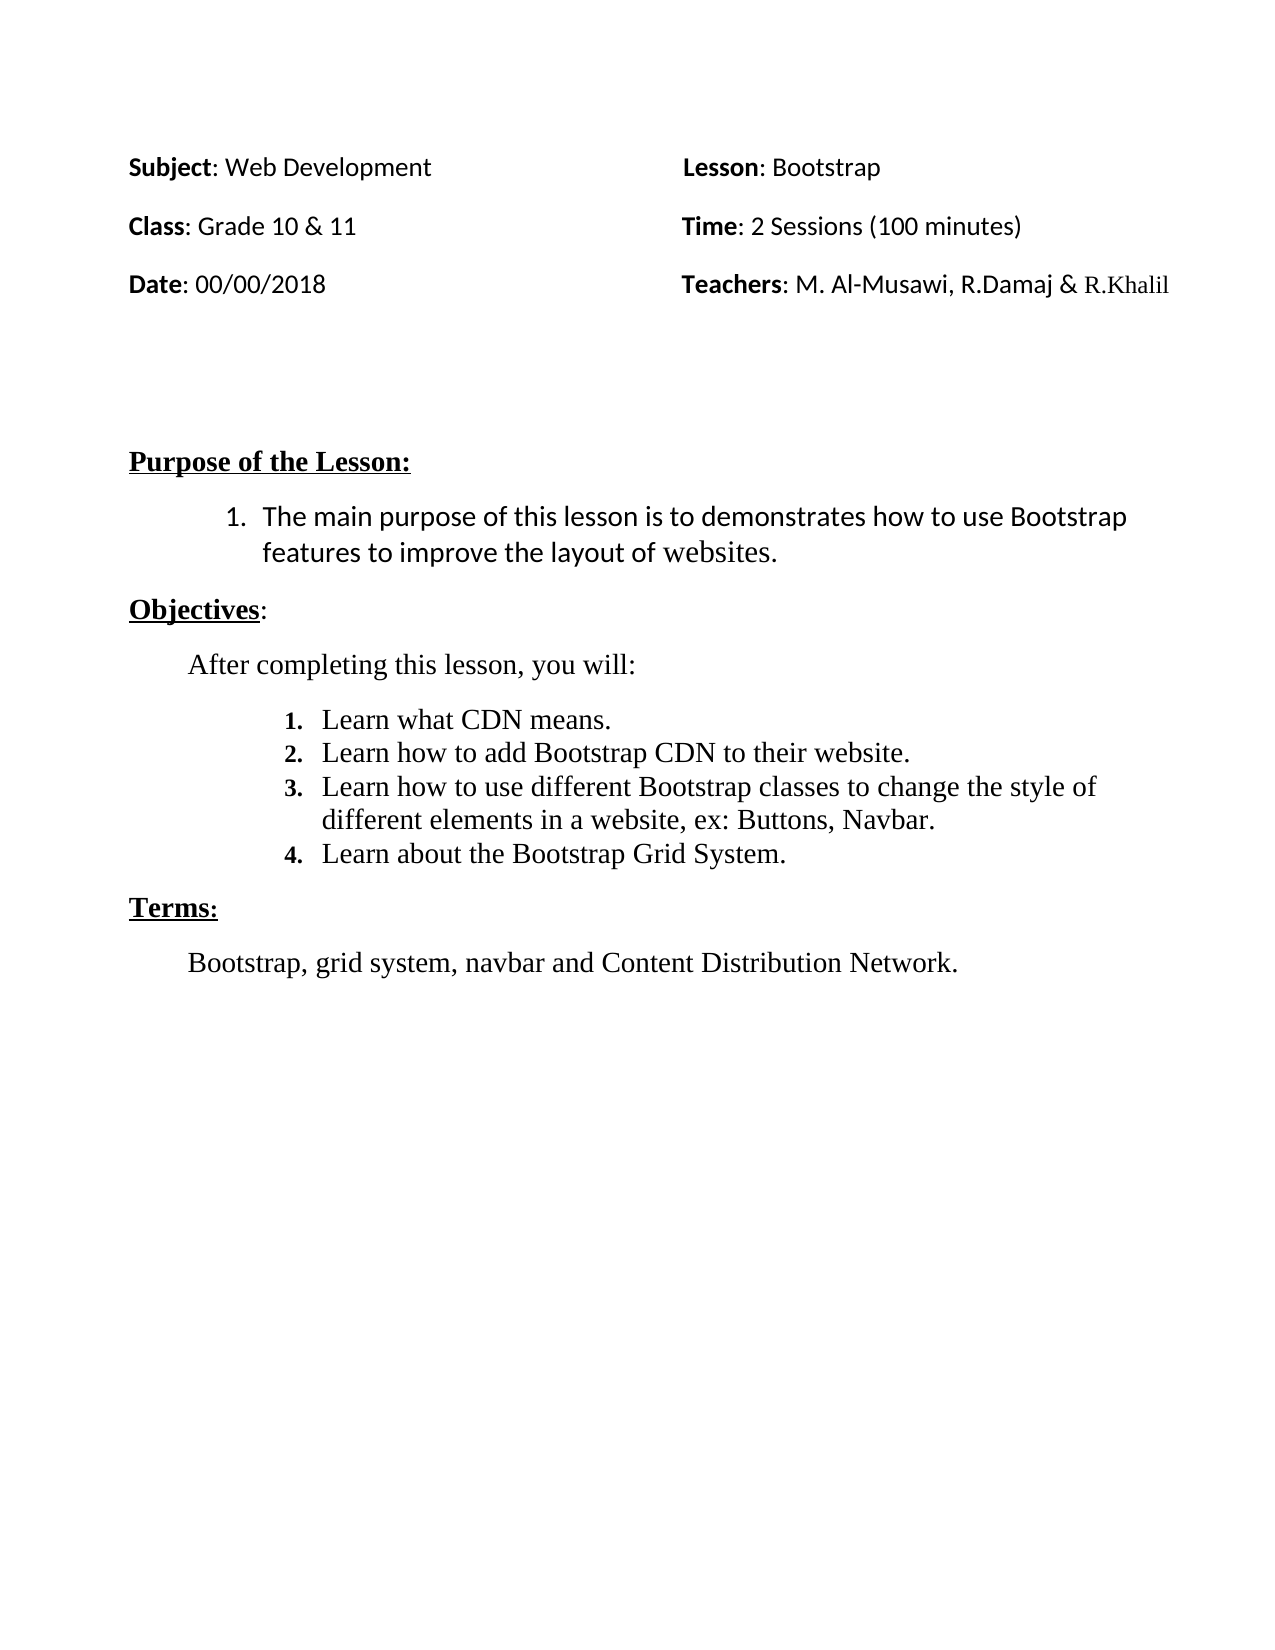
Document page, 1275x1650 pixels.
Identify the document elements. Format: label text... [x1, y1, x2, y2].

text After completing this lesson, you will: [187, 647, 1177, 681]
text Bootstrap, grid system, navbar and Content Distribution Network. [128, 945, 1177, 978]
list Learn how to use different Bootstrap classes to change the style of different elements in a website, ex: Buttons, Navbar. [284, 769, 1177, 836]
text Objectives: [128, 591, 1177, 627]
text Terms: [128, 890, 1177, 924]
list Learn how to add Bootstrap CDN to their website. [284, 735, 1177, 769]
list The main purpose of this lesson is to demonstrates how to use Bootstrap features to improve the layout of websites. [225, 498, 1177, 570]
text Class: Grade 10 & 11 Time: 2 Sessions (100 minutes) [128, 209, 1177, 242]
text Purpose of the Lesson: [128, 444, 1177, 477]
text Date: 00/00/2018 Teachers: M. Al-Musawi, R.Damaj & R.Khalil [128, 267, 1177, 301]
list Learn about the Bootstrap Grid System. [284, 836, 1177, 869]
list Learn what CDN means. [284, 702, 1177, 735]
text Subject: Web Development Lesson: Bootstrap [128, 150, 1177, 183]
